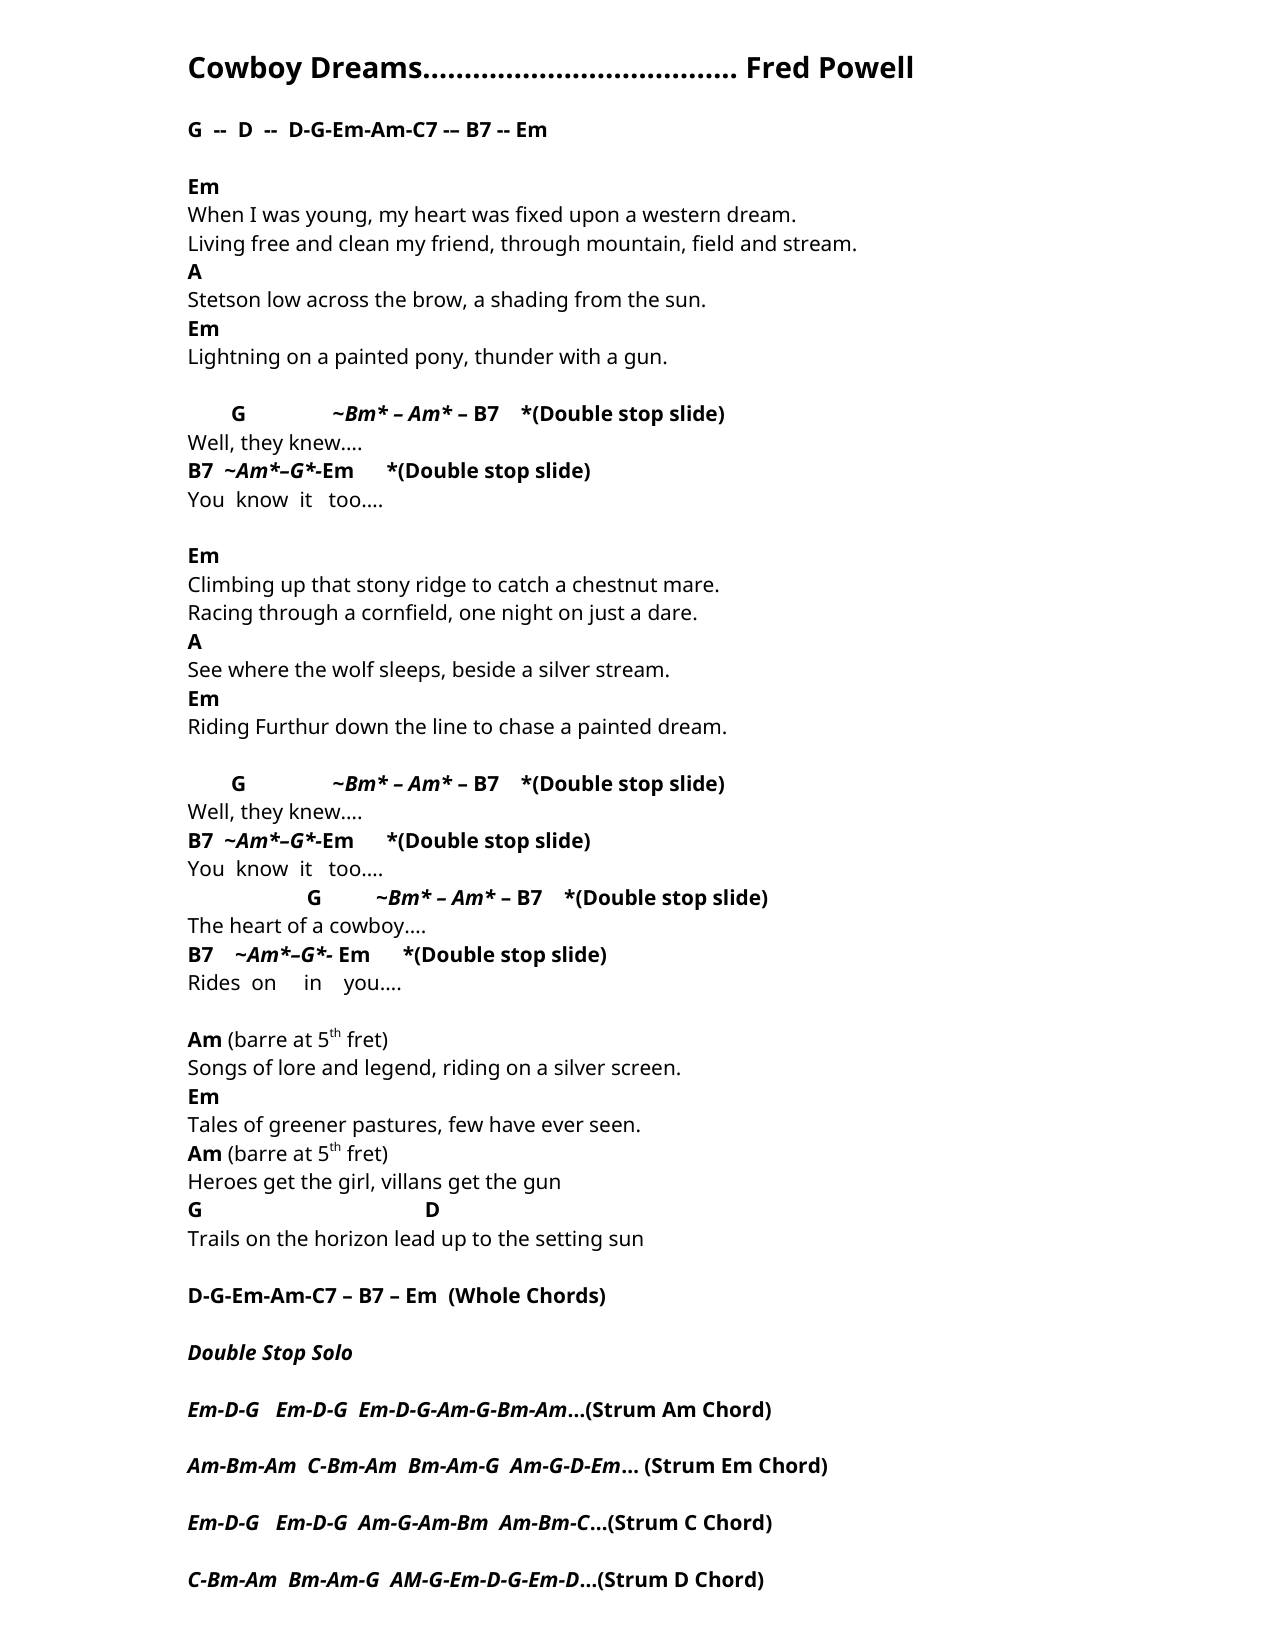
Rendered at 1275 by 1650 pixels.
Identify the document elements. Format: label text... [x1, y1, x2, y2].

text Songs of lore and legend, riding on a silver screen. [187, 1053, 1087, 1082]
text G -- D -- D-G-Em-Am-C7 -– B7 -- Em [187, 115, 1087, 143]
text G D [187, 1196, 1087, 1224]
text Double Stop Solo [187, 1338, 1087, 1366]
text C-Bm-Am Bm-Am-G AM-G-Em-D-G-Em-D…(Strum D Chord) [187, 1565, 1087, 1594]
text Heroes get the girl, villans get the gun [187, 1167, 1087, 1196]
text Rides on in you…. [187, 968, 1087, 997]
text When I was young, my heart was fixed upon a western dream. [187, 200, 1087, 229]
text Em [187, 1082, 1087, 1110]
text Cowboy Dreams……………………………….. Fred Powell [187, 47, 1087, 87]
text B7 ~Am*–G*-Em *(Double stop slide) [187, 826, 1087, 854]
text Em [187, 172, 1087, 200]
text B7 ~Am*–G*-Em *(Double stop slide) [187, 456, 1087, 485]
text See where the wolf sleeps, beside a silver stream. [187, 655, 1087, 684]
text Racing through a cornfield, one night on just a dare. [187, 598, 1087, 627]
text G ~Bm* – Am* – B7 *(Double stop slide) [187, 399, 1087, 428]
text Tales of greener pastures, few have ever seen. [187, 1110, 1087, 1139]
text A [187, 257, 1087, 286]
text Lightning on a painted pony, thunder with a gun. [187, 342, 1087, 371]
text Am (barre at 5th fret) [187, 1139, 1087, 1167]
text You know it too…. [187, 854, 1087, 883]
text You know it too…. [187, 485, 1087, 513]
text G ~Bm* – Am* – B7 *(Double stop slide) [187, 883, 1087, 911]
text Climbing up that stony ridge to catch a chestnut mare. [187, 570, 1087, 598]
text Riding Furthur down the line to chase a painted dream. [187, 712, 1087, 741]
text The heart of a cowboy…. [187, 911, 1087, 940]
text Em [187, 542, 1087, 570]
text Living free and clean my friend, through mountain, field and stream. [187, 229, 1087, 257]
text Am-Bm-Am C-Bm-Am Bm-Am-G Am-G-D-Em… (Strum Em Chord) [187, 1452, 1087, 1480]
text Em-D-G Em-D-G Am-G-Am-Bm Am-Bm-C…(Strum C Chord) [187, 1508, 1087, 1537]
text Well, they knew…. [187, 428, 1087, 456]
text Am (barre at 5th fret) [187, 1025, 1087, 1053]
text D-G-Em-Am-C7 – B7 – Em (Whole Chords) [187, 1281, 1087, 1309]
text Em [187, 314, 1087, 342]
text Well, they knew…. [187, 797, 1087, 826]
text G ~Bm* – Am* – B7 *(Double stop slide) [187, 769, 1087, 797]
text Em [187, 684, 1087, 712]
text Trails on the horizon lead up to the setting sun [187, 1224, 1087, 1252]
text B7 ~Am*–G*- Em *(Double stop slide) [187, 940, 1087, 968]
text Em-D-G Em-D-G Em-D-G-Am-G-Bm-Am…(Strum Am Chord) [187, 1395, 1087, 1423]
text A [187, 627, 1087, 655]
text Stetson low across the brow, a shading from the sun. [187, 286, 1087, 314]
